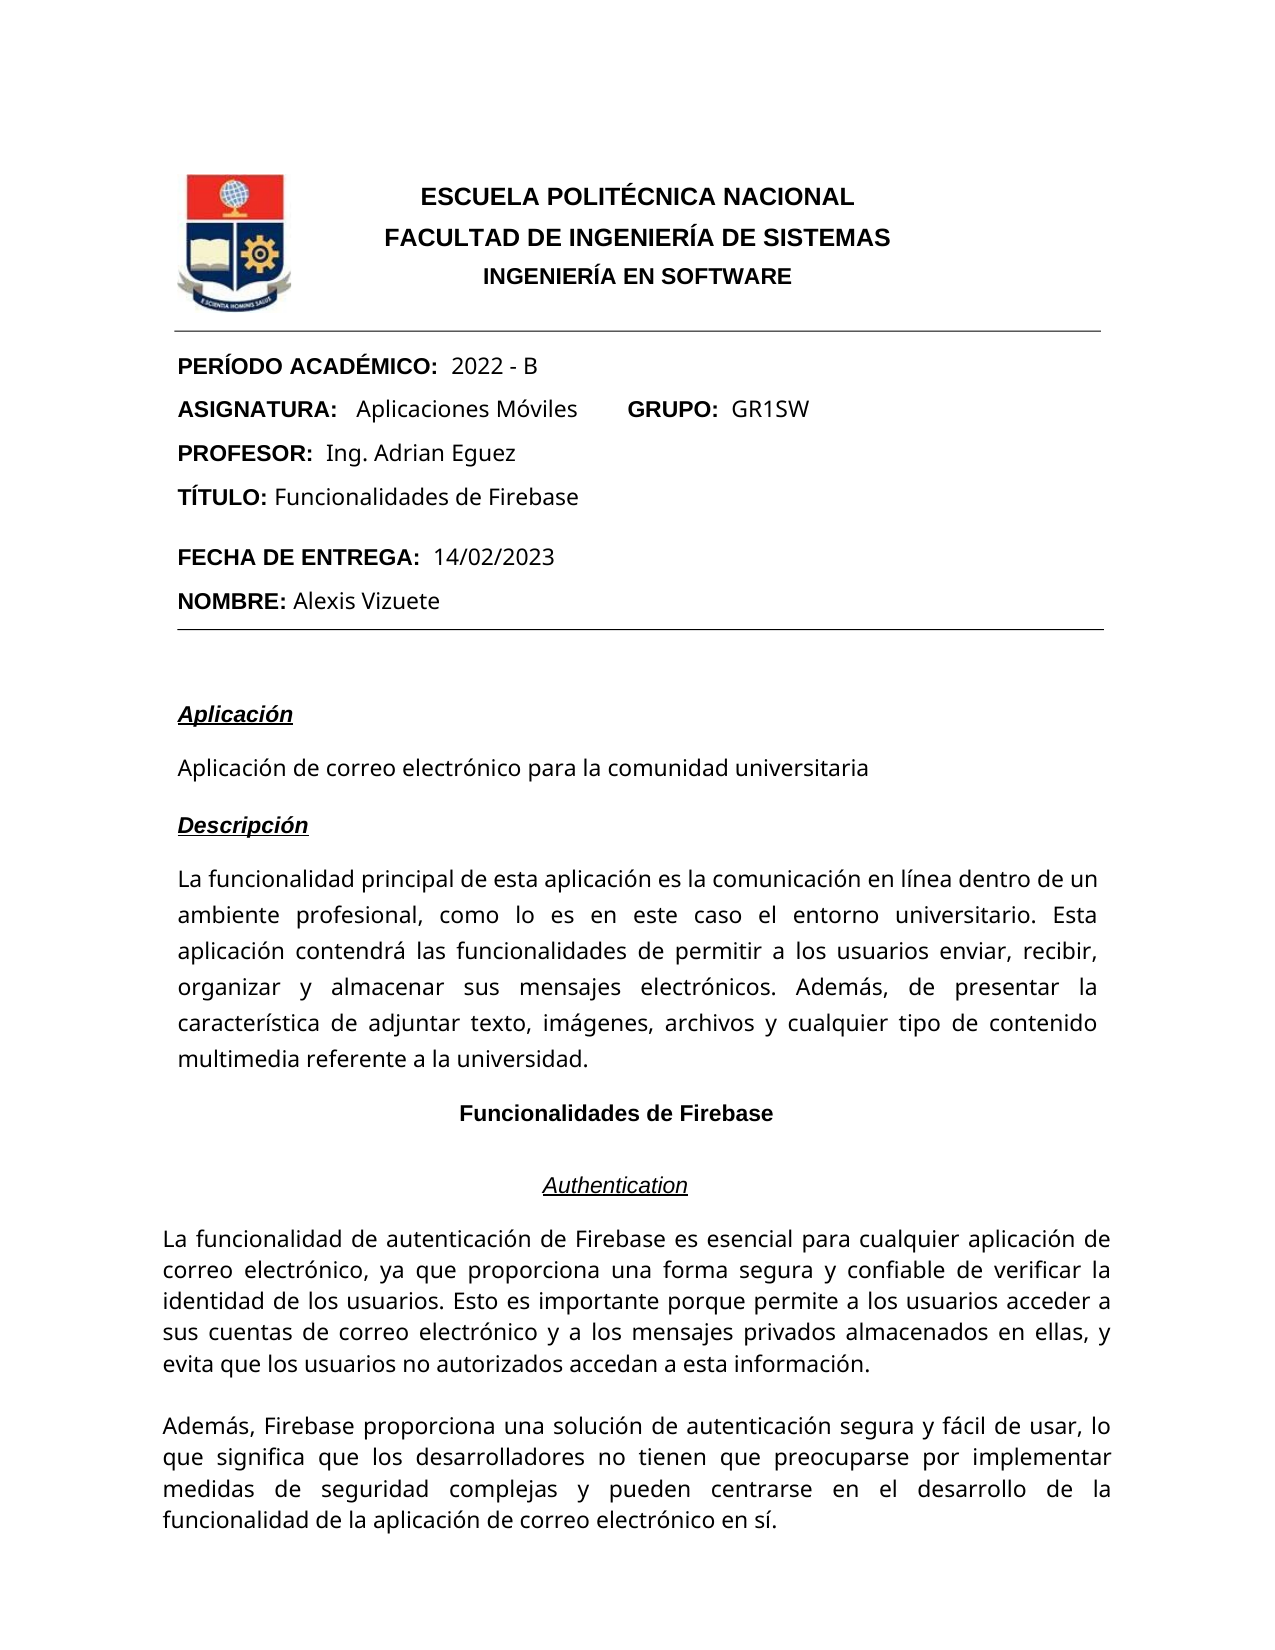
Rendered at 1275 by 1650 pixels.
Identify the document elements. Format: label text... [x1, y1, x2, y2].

text La funcionalidad principal de esta aplicación es la comunicación en línea dentro de un ambiente profesional, como lo es en este caso el entorno universitario. Esta aplicación contendrá las funcionalidades de permitir a los usuarios enviar, recibir, organizar y almacenar sus mensajes electrónicos. Además, de presentar la característica de adjuntar texto, imágenes, archivos y cualquier tipo de contenido multimedia referente a la universidad. [177, 863, 1099, 1074]
text PROFESOR: Ing. Adrian Eguez [177, 437, 1112, 468]
subtitle Funcionalidades de Firebase [177, 1100, 1055, 1126]
text NOMBRE: Alexis Vizuete [177, 585, 1112, 616]
text ESCUELA POLITÉCNICA NACIONAL FACULTAD DE INGENIERÍA DE SISTEMAS INGENIERÍA EN SOFTWARE [384, 182, 891, 289]
text PERÍODO ACADÉMICO: 2022 - B [177, 350, 1112, 381]
text Además, Firebase proporciona una solución de autenticación segura y fácil de usar, lo que significa que los desarrolladores no tienen que preocuparse por implementar medidas de seguridad complejas y pueden centrarse en el desarrollo de la funcionalidad de la aplicación de correo electrónico en sí. [162, 1410, 1112, 1535]
subtitle Descripción [177, 812, 1112, 838]
text La funcionalidad de autenticación de Firebase es esencial para cualquier aplicación de correo electrónico, ya que proporciona una forma segura y confiable de verificar la identidad de los usuarios. Esto es importante porque permite a los usuarios acceder a sus cuentas de correo electrónico y a los mensajes privados almacenados en ellas, y evita que los usuarios no autorizados accedan a esta información. [162, 1222, 1112, 1379]
text TÍTULO: Funcionalidades de Firebase [177, 481, 1112, 512]
text Aplicación de correo electrónico para la comunidad universitaria [177, 752, 1112, 783]
text FECHA DE ENTREGA: 14/02/2023 [177, 541, 1112, 573]
subtitle Authentication [177, 1172, 1055, 1198]
text ASIGNATURA: Aplicaciones Móviles GRUPO: GR1SW [177, 393, 1112, 424]
picture [177, 174, 292, 313]
subtitle Aplicación [177, 701, 1112, 727]
